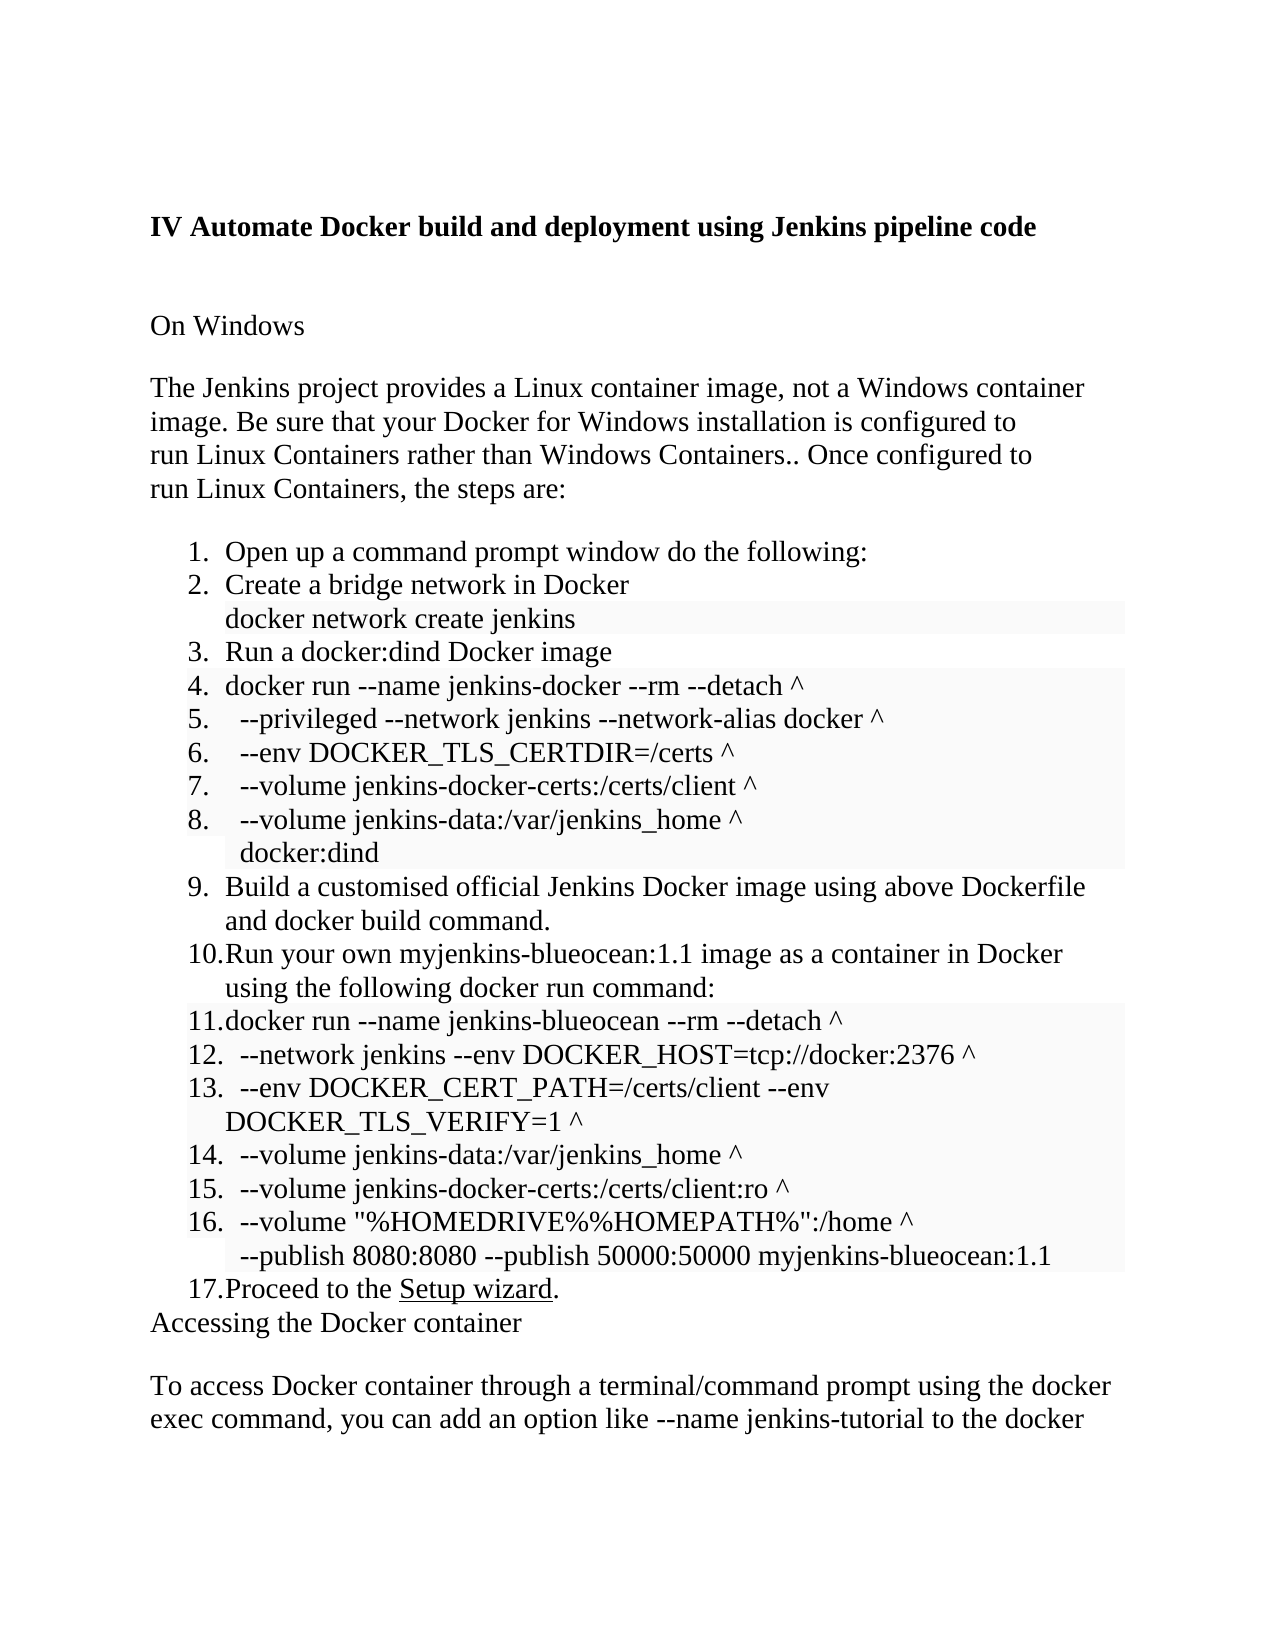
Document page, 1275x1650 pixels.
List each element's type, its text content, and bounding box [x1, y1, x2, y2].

list docker run --name jenkins-docker --rm --detach ^ [187, 668, 1125, 701]
list --env DOCKER_TLS_CERTDIR=/certs ^ [187, 735, 1125, 768]
list --volume "%HOMEDRIVE%%HOMEPATH%":/home ^ [187, 1204, 1125, 1238]
list --volume jenkins-data:/var/jenkins_home ^ [187, 802, 1125, 836]
subtitle On Windows [150, 308, 1125, 341]
text The Jenkins project provides a Linux container image, not a Windows container image. Be sure that your Docker for Windows installation is configured to run Linux Containers rather than Windows Containers.. Once configured to run Linux Containers, the steps are: [150, 370, 1125, 504]
list --volume jenkins-docker-certs:/certs/client ^ [187, 768, 1125, 802]
list Run your own myjenkins-blueocean:1.1 image as a container in Docker using the following docker run command: [187, 936, 1125, 1003]
list Run a docker:dind Docker image [187, 634, 1125, 668]
list Proceed to the Setup wizard. [187, 1272, 1125, 1305]
text --publish 8080:8080 --publish 50000:50000 myjenkins-blueocean:1.1 [225, 1238, 1125, 1272]
list docker run --name jenkins-blueocean --rm --detach ^ [187, 1003, 1125, 1037]
list Open up a command prompt window do the following: [187, 534, 1125, 567]
text docker network create jenkins [225, 601, 1125, 634]
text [150, 1368, 1125, 1435]
list --env DOCKER_CERT_PATH=/certs/client --env DOCKER_TLS_VERIFY=1 ^ [187, 1070, 1125, 1137]
list --privileged --network jenkins --network-alias docker ^ [187, 701, 1125, 735]
text IV Automate Docker build and deployment using Jenkins pipeline code [150, 209, 1125, 243]
subtitle Accessing the Docker container [150, 1305, 1125, 1339]
list --volume jenkins-docker-certs:/certs/client:ro ^ [187, 1171, 1125, 1204]
list Create a bridge network in Docker [187, 567, 1125, 601]
text docker:dind [225, 836, 1125, 869]
list --volume jenkins-data:/var/jenkins_home ^ [187, 1137, 1125, 1171]
list Build a customised official Jenkins Docker image using above Dockerfile and docker build command. [187, 869, 1125, 936]
list --network jenkins --env DOCKER_HOST=tcp://docker:2376 ^ [187, 1037, 1125, 1070]
